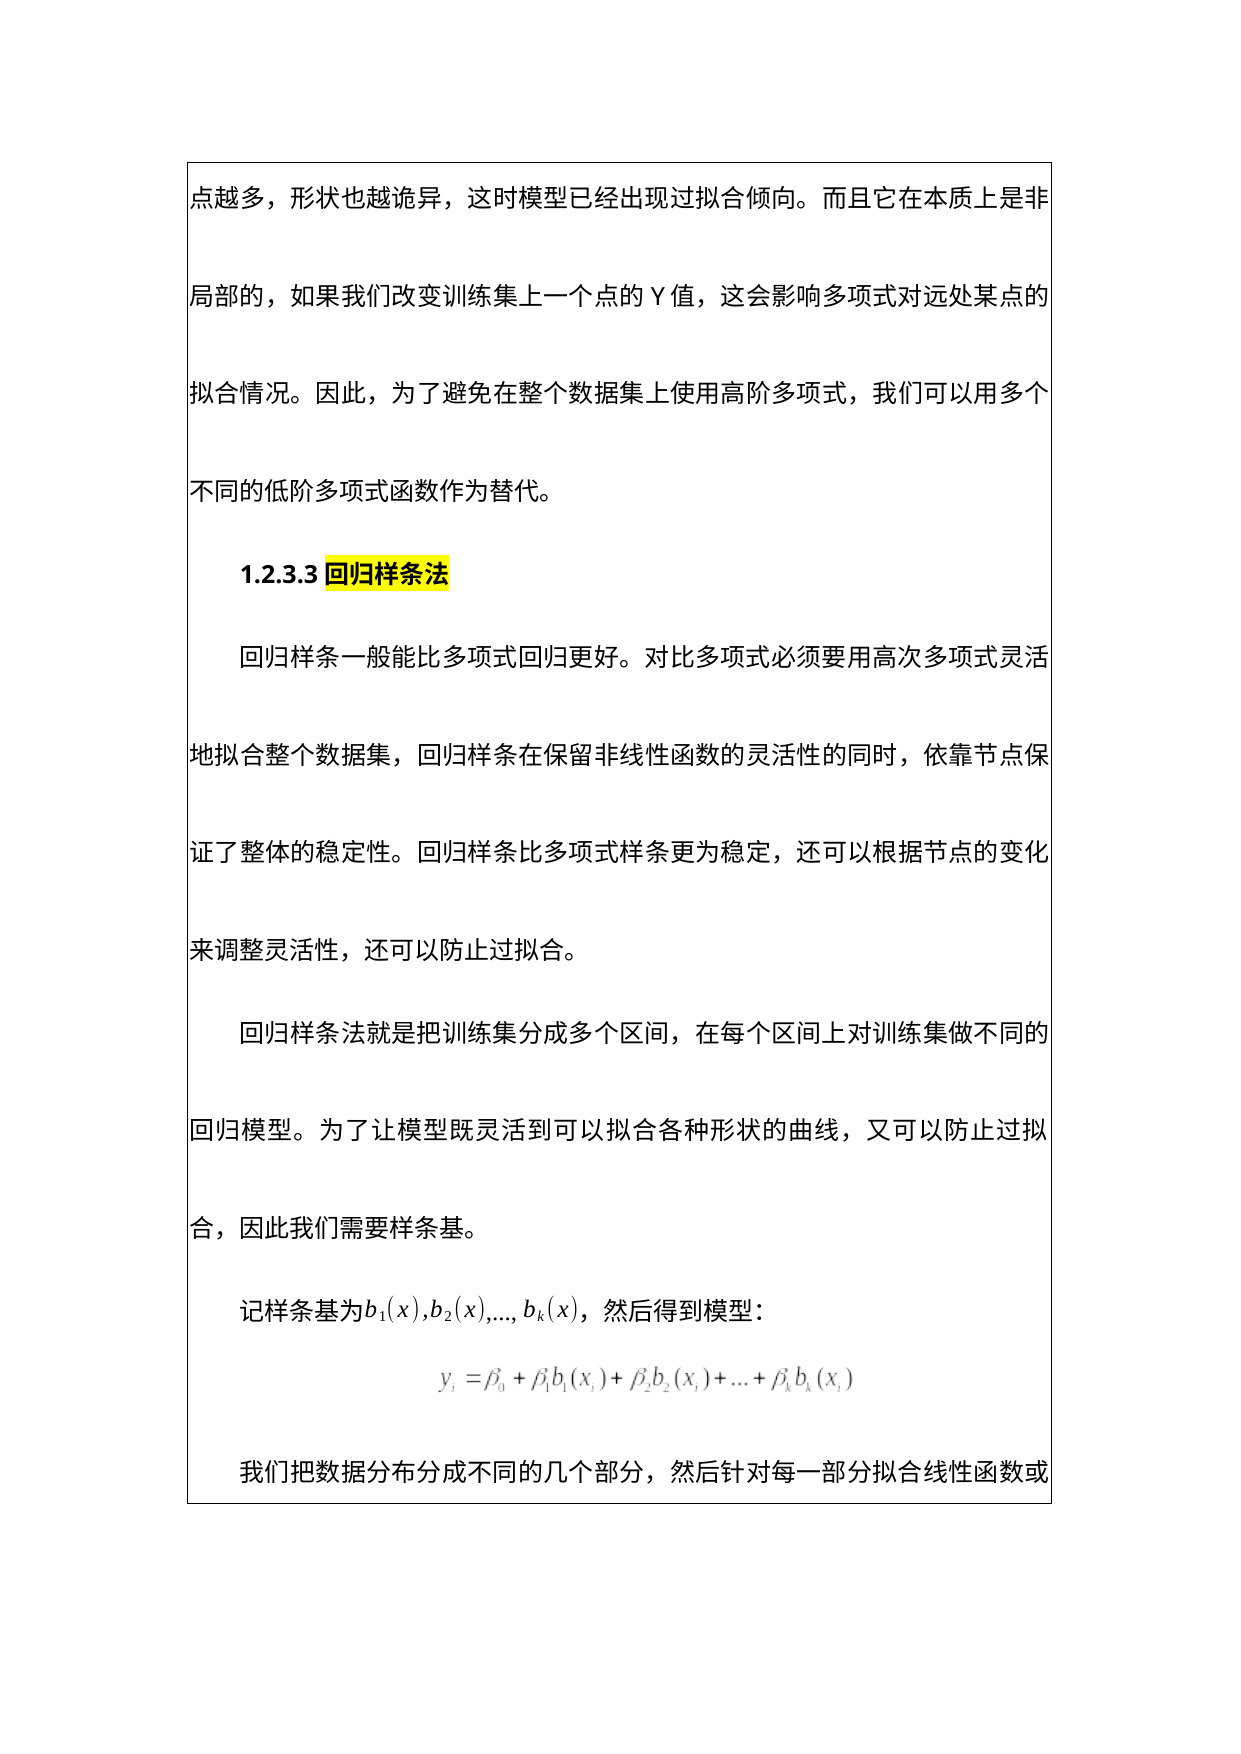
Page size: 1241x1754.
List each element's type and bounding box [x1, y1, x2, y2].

table_cell [188, 163, 1051, 1503]
